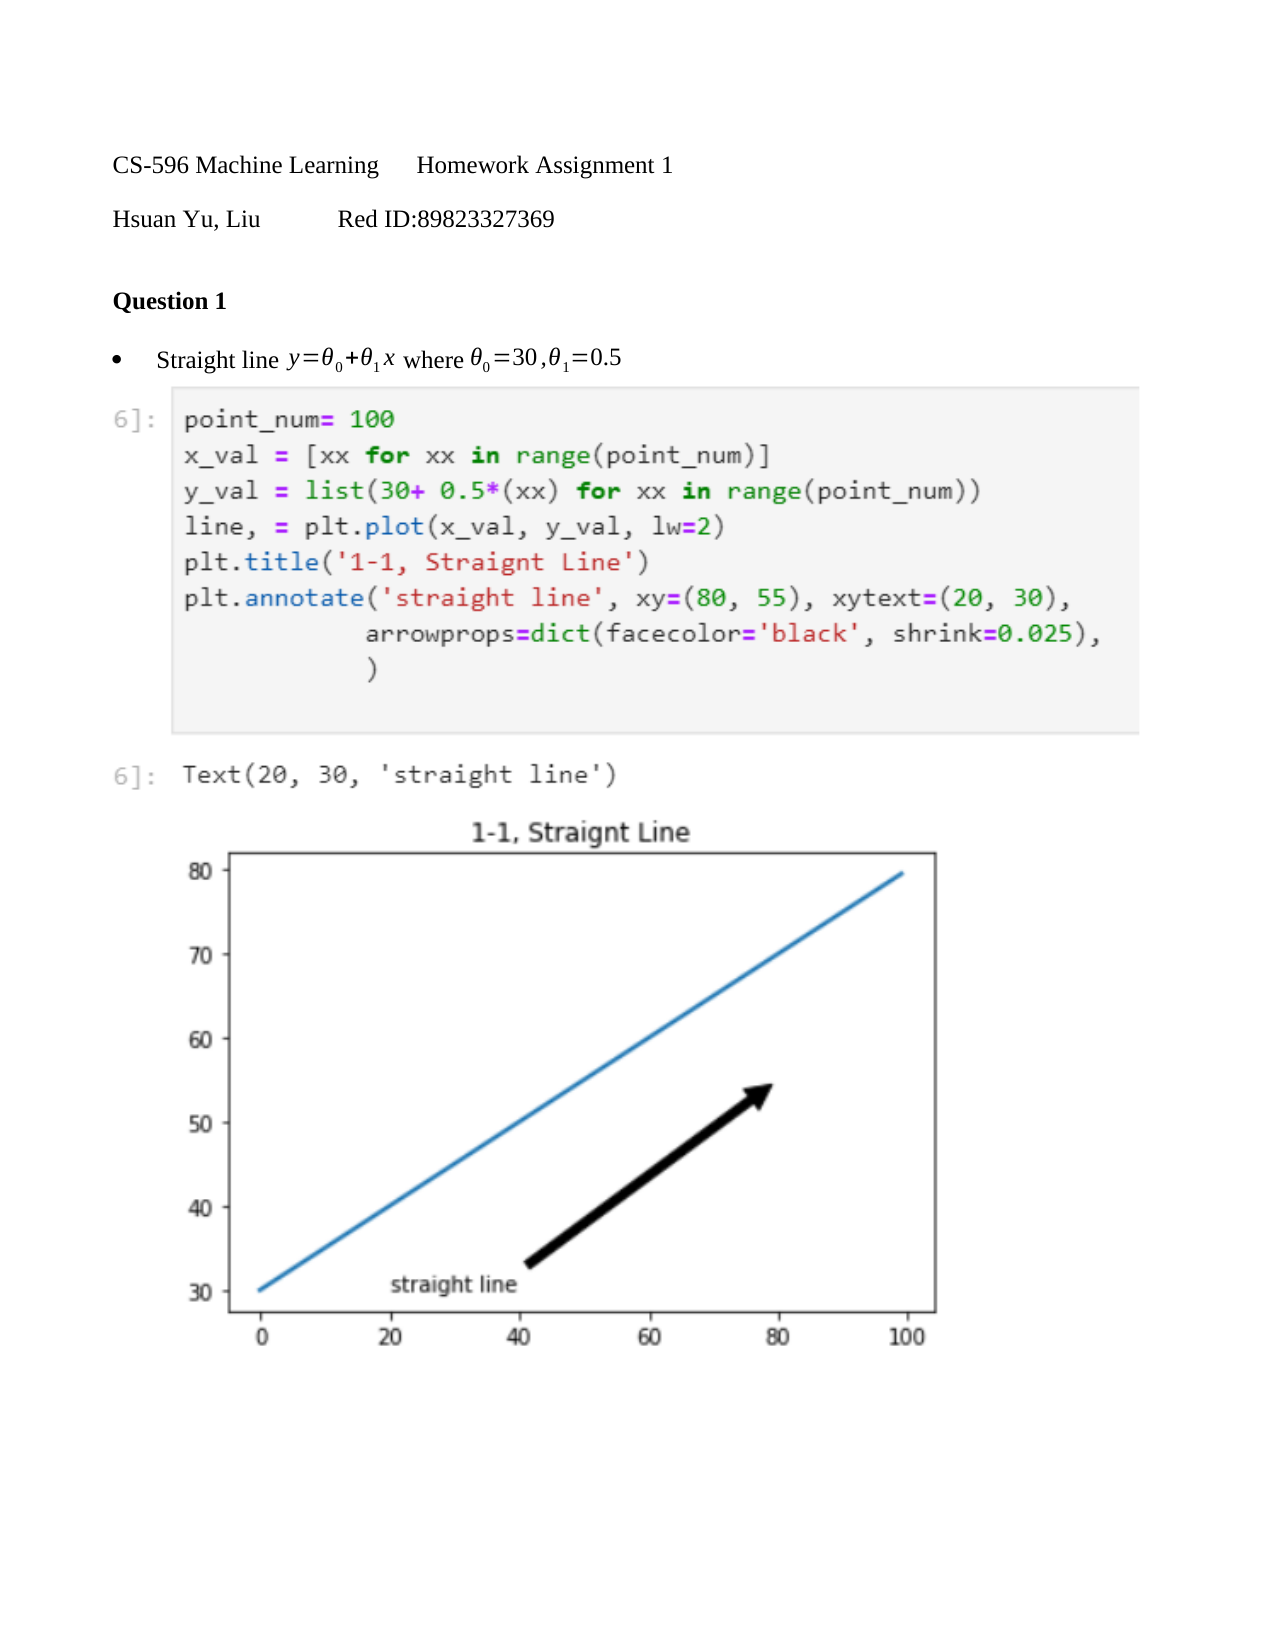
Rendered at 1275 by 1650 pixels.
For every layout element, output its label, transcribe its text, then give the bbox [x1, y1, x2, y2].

text CS-596 Machine Learning Homework Assignment 1 [112, 150, 1162, 179]
text Question 1 [112, 286, 1162, 315]
list Straight line where [112, 344, 1162, 375]
picture [112, 375, 1140, 1363]
text Hsuan Yu, Liu Red ID:89823327369 [112, 204, 1162, 233]
